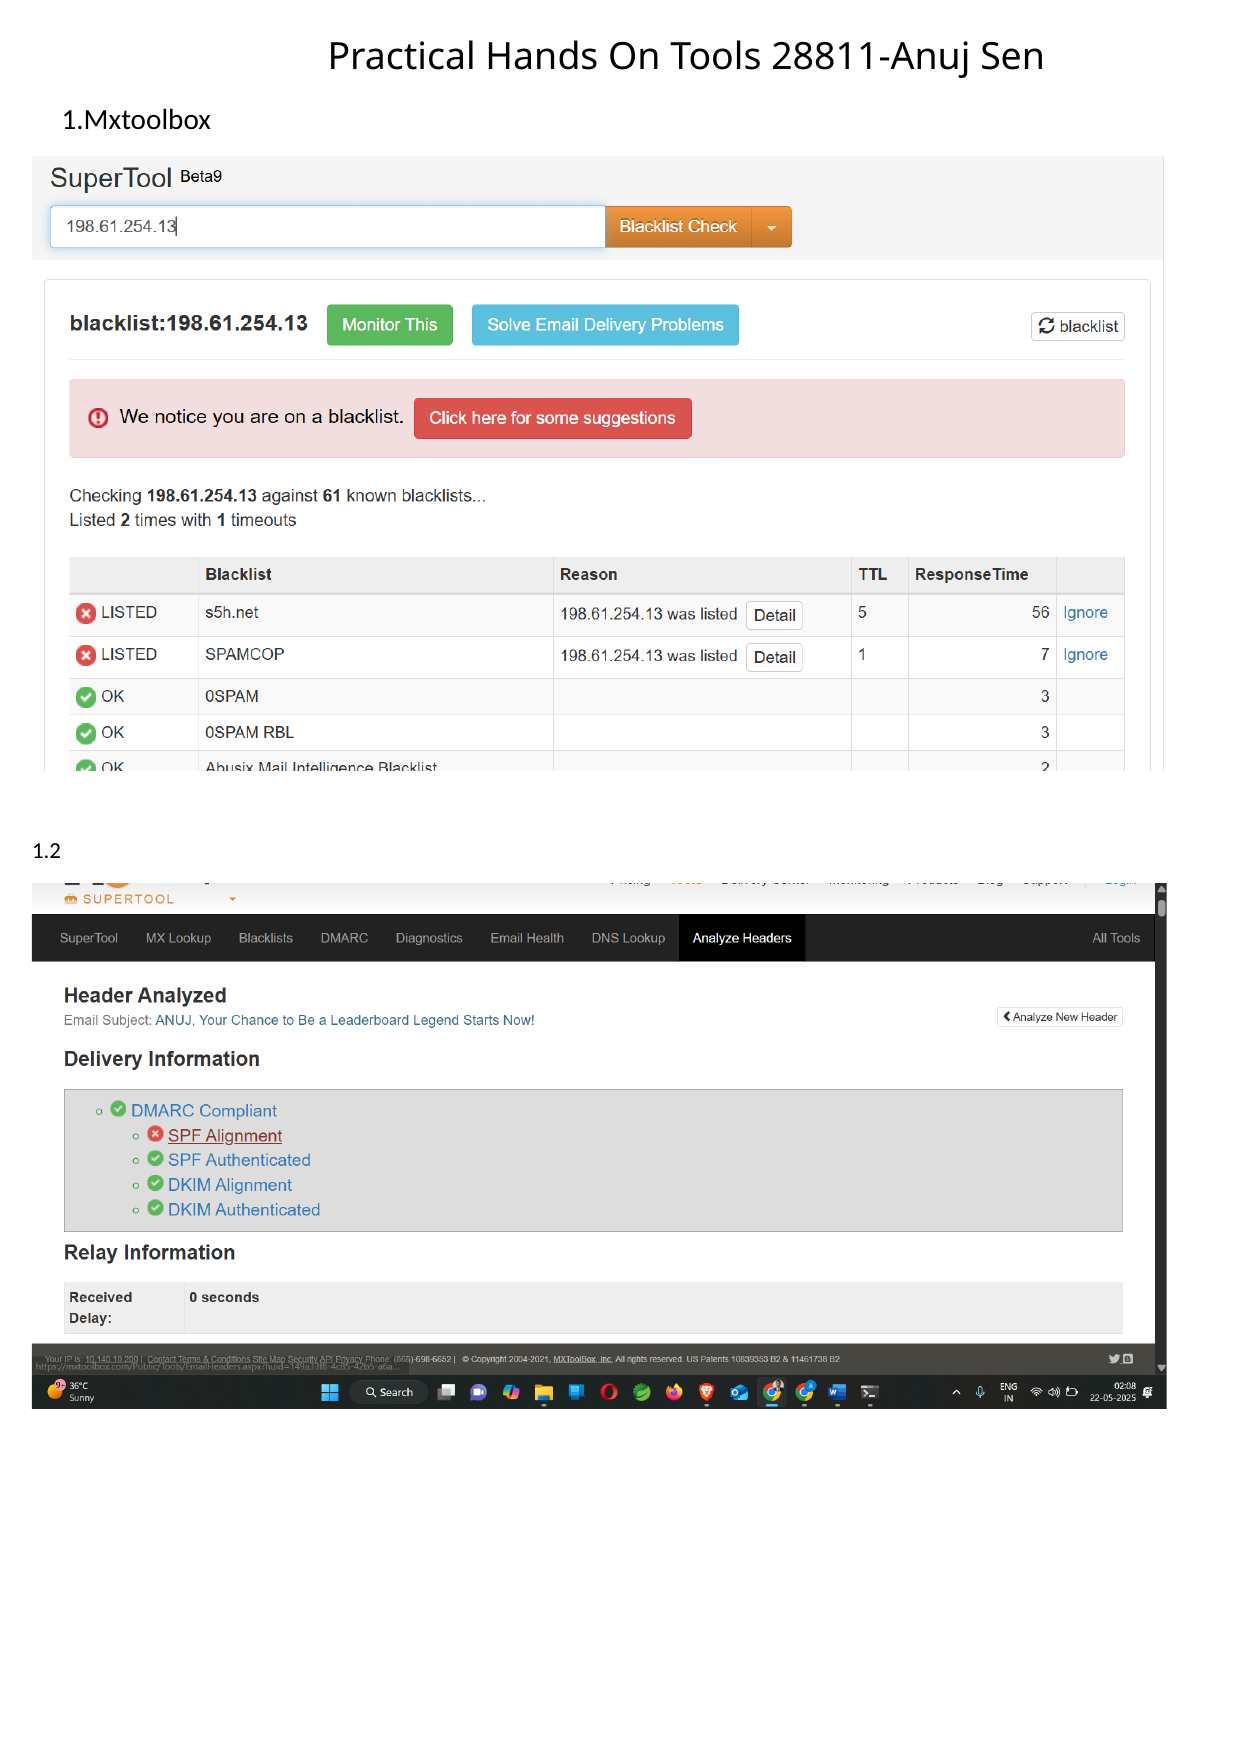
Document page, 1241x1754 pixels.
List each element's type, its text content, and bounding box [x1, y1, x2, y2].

picture [31, 156, 1164, 771]
text 1.2 [32, 836, 1228, 864]
text Practical Hands On Tools 28811-Anuj Sen [300, 29, 1090, 81]
picture [31, 883, 1167, 1409]
text 1.Mxtoolbox [61, 101, 1090, 137]
